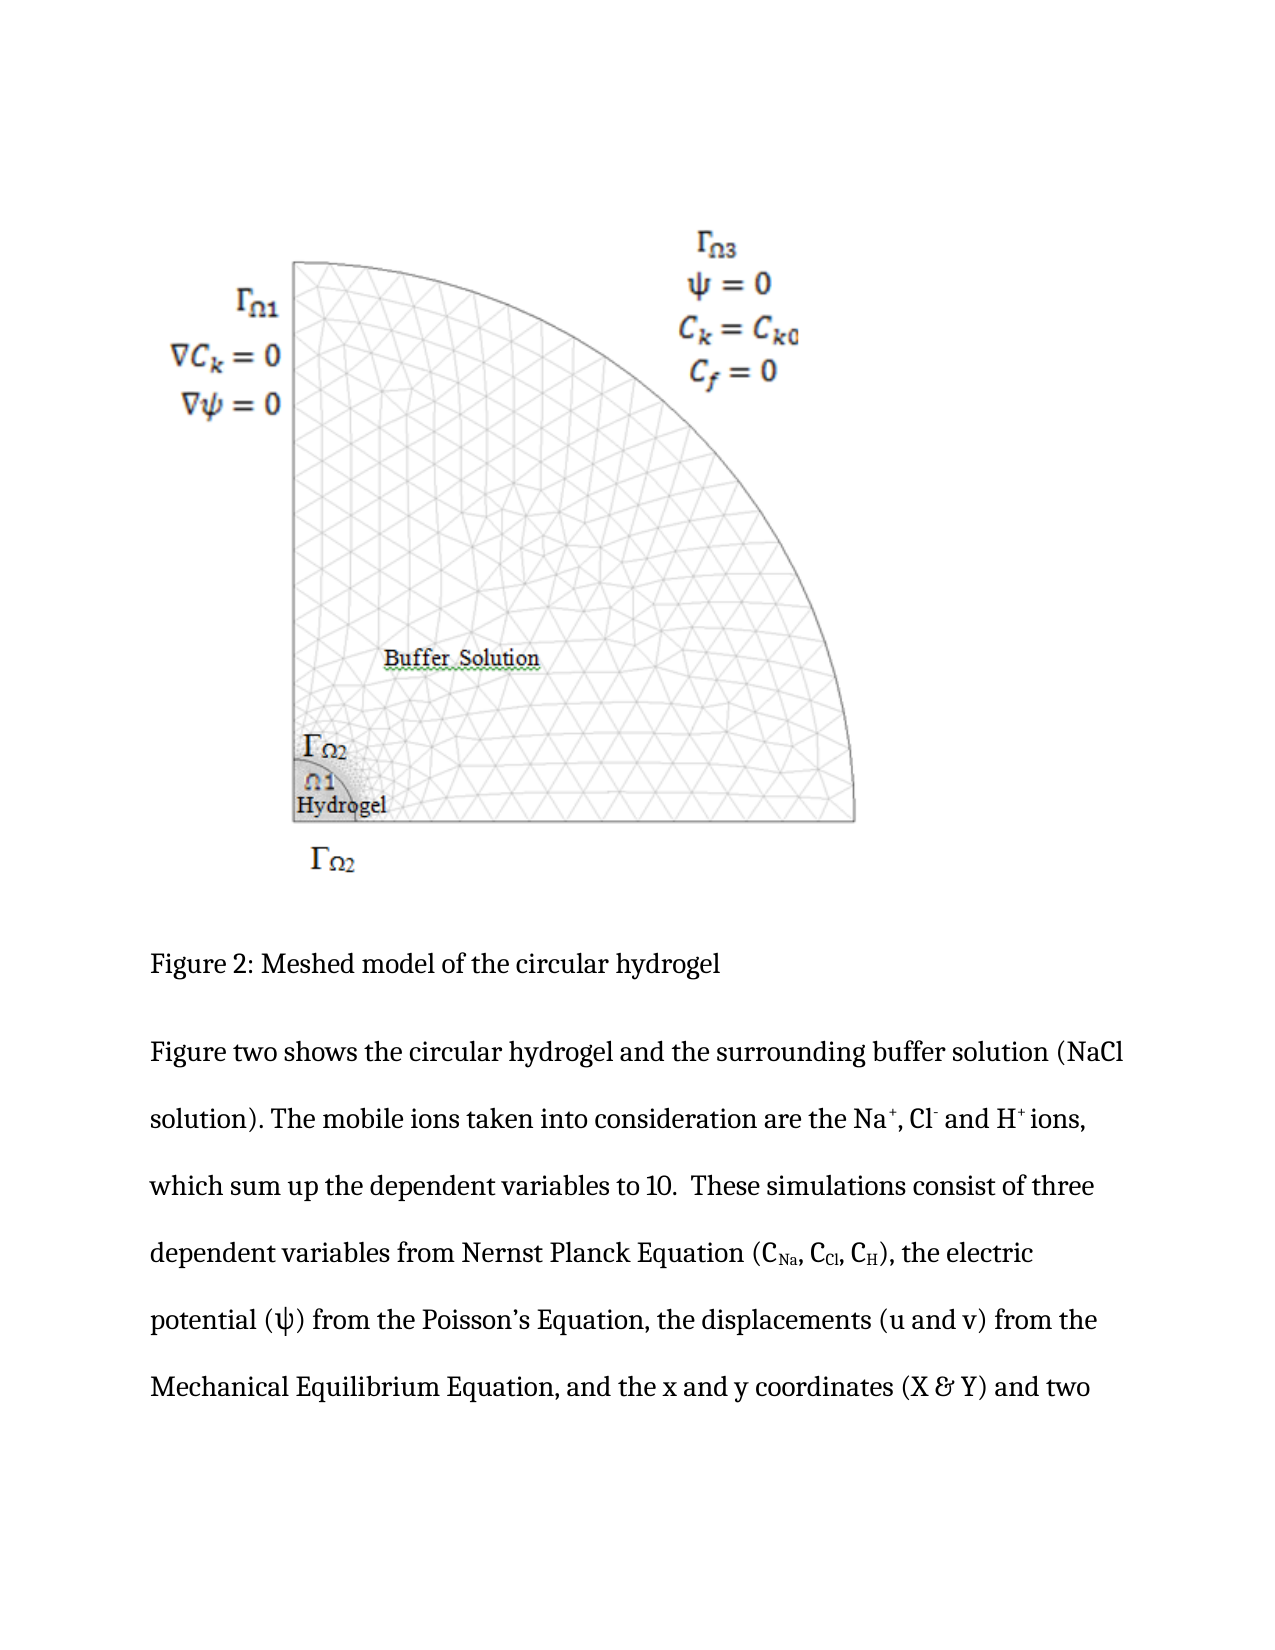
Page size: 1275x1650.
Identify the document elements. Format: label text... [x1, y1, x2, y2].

text Figure 2: Meshed model of the circular hydrogel [150, 947, 1125, 981]
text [150, 1035, 1125, 1404]
picture [150, 150, 878, 899]
